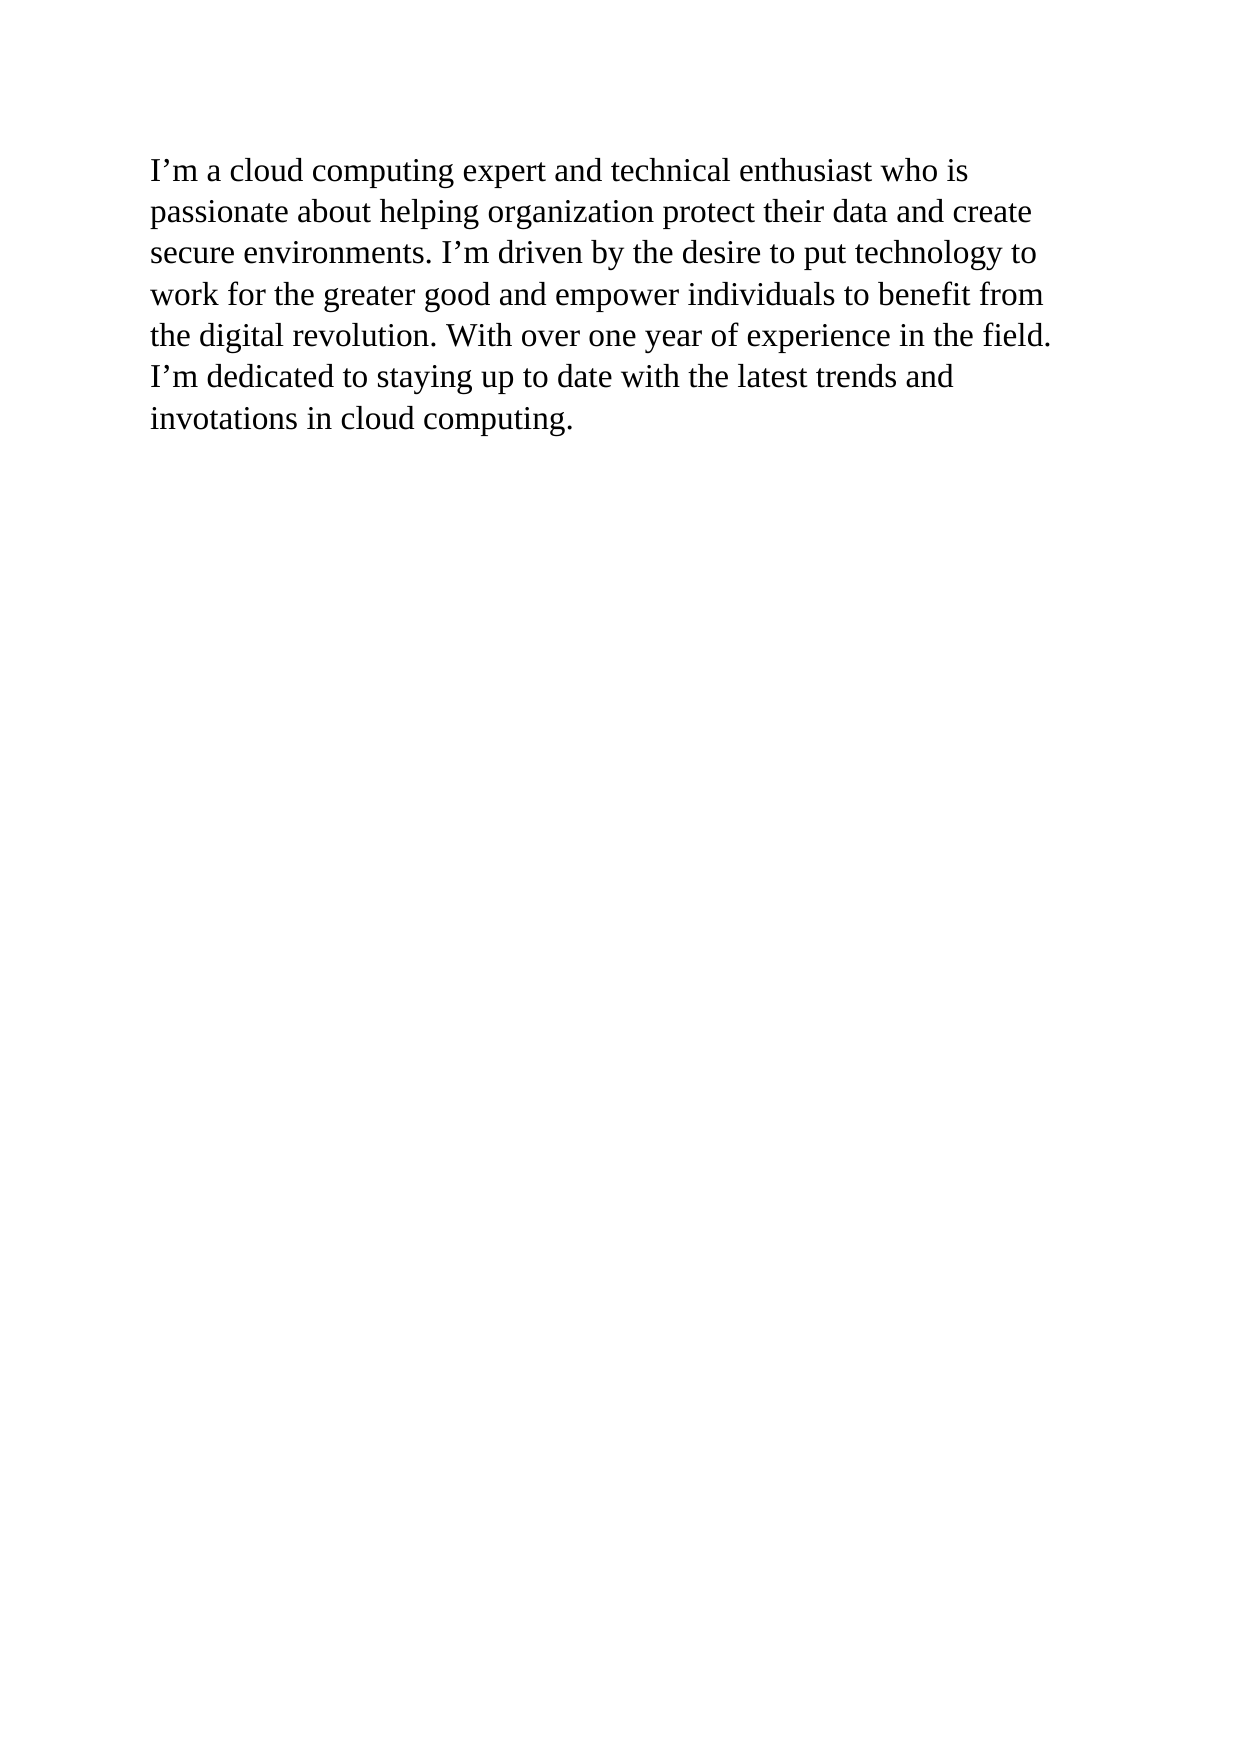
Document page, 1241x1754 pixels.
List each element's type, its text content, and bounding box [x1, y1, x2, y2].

text I’m a cloud computing expert and technical enthusiast who is passionate about helping organization protect their data and create secure environments. I’m driven by the desire to put technology to work for the greater good and empower individuals to benefit from the digital revolution. With over one year of experience in the field. I’m dedicated to staying up to date with the latest trends and invotations in cloud computing. [150, 150, 1090, 436]
